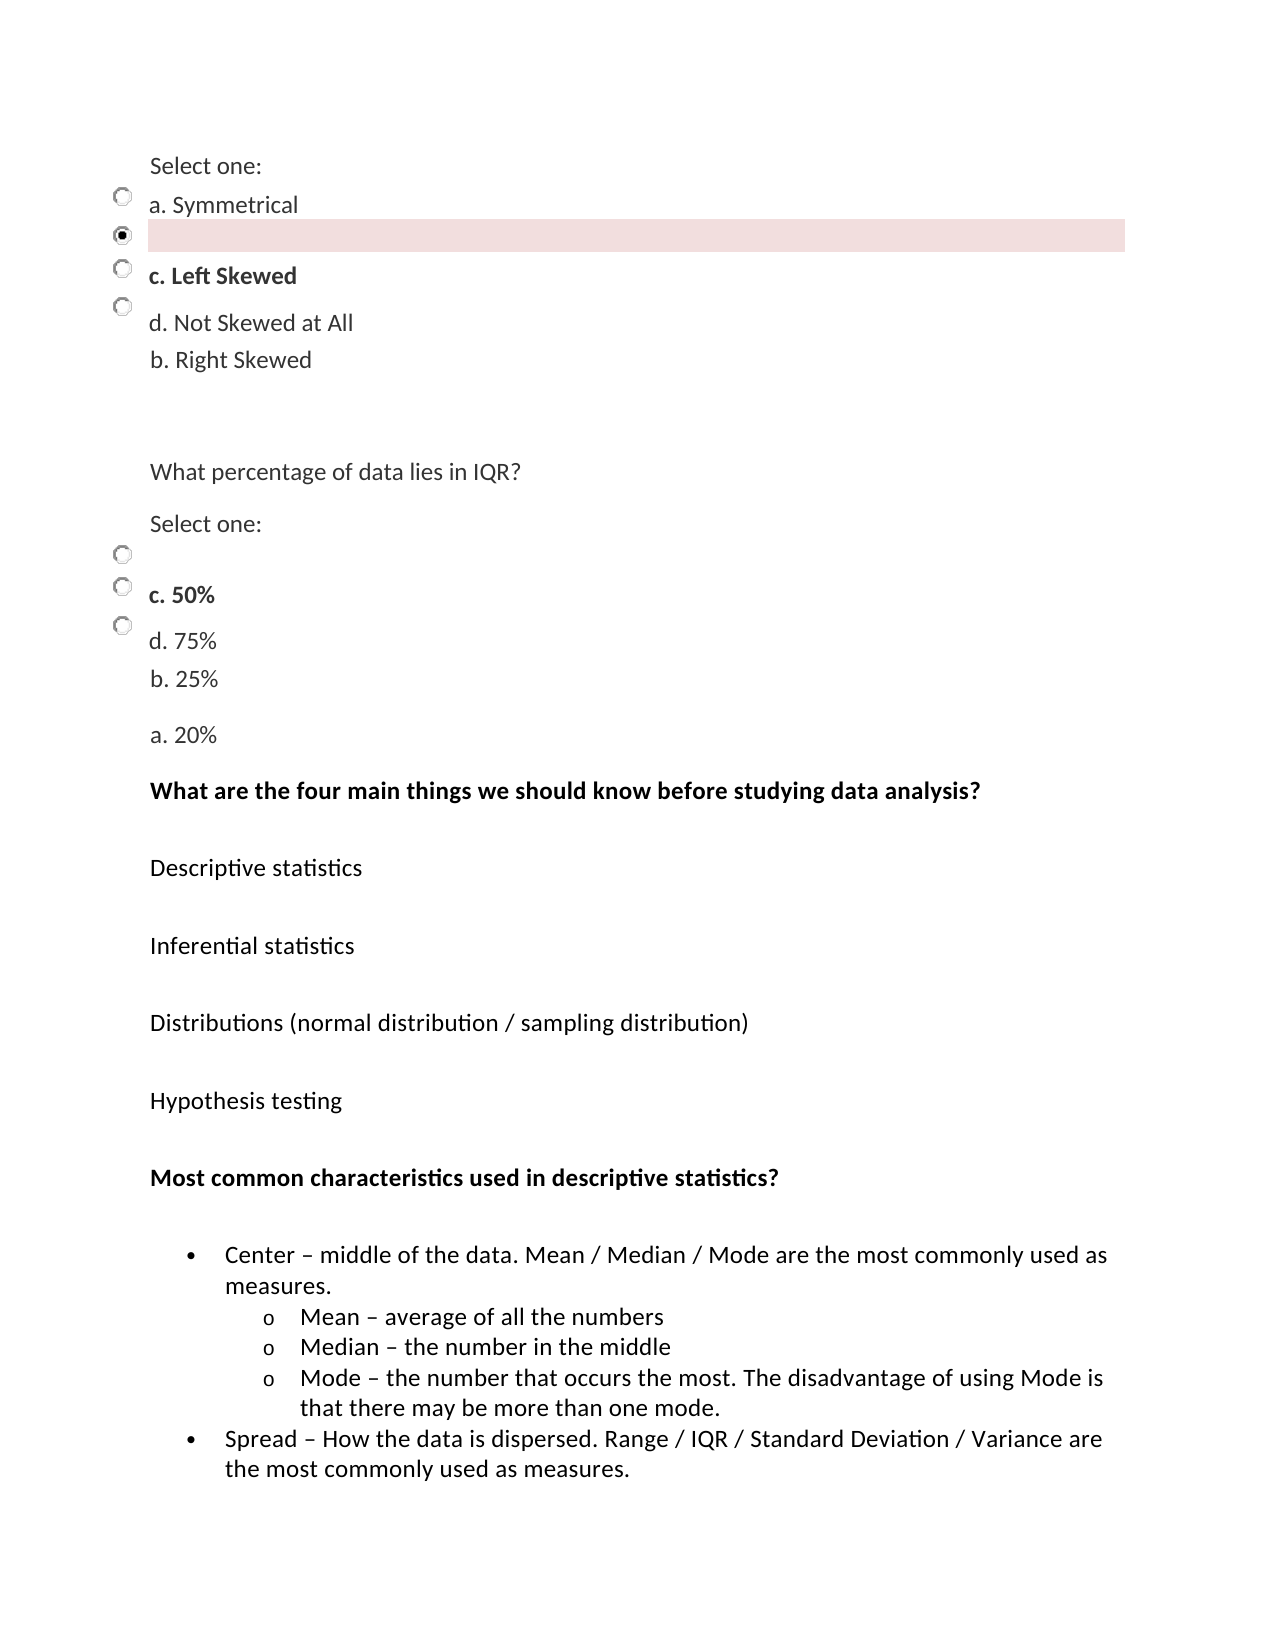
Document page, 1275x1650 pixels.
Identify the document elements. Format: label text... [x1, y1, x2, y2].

text Select one: [150, 150, 1125, 181]
text Descriptive statistics [150, 853, 1125, 883]
text d. Not Skewed at All [111, 291, 1125, 337]
text a. 20% [150, 719, 1125, 750]
text Inferential statistics [150, 930, 1125, 961]
text a. Symmetrical [111, 181, 1125, 219]
text Select one: [150, 508, 1125, 538]
list Mean – average of all the numbers [262, 1301, 1125, 1331]
text b. 25% [150, 663, 1125, 694]
text What are the four main things we should know before studying data analysis? [150, 775, 1125, 806]
text c. Left Skewed [111, 252, 1125, 291]
text c. 50% [111, 571, 1125, 610]
text Distributions (normal distribution / sampling distribution) [150, 1007, 1125, 1038]
text b. Right Skewed [150, 345, 1125, 375]
list Center – middle of the data. Mean / Median / Mode are the most commonly used as measures. [187, 1239, 1125, 1301]
text Hypothesis testing [150, 1085, 1125, 1115]
text What percentage of data lies in IQR? [150, 456, 1125, 487]
list Median – the number in the middle [262, 1331, 1125, 1362]
text d. 75% [111, 610, 1125, 656]
list Spread – How the data is dispersed. Range / IQR / Standard Deviation / Variance are the most commonly used as measures. [187, 1423, 1125, 1484]
list Mode – the number that occurs the most. The disadvantage of using Mode is that there may be more than one mode. [262, 1362, 1125, 1423]
text Most common characteristics used in descriptive statistics? [150, 1162, 1125, 1193]
